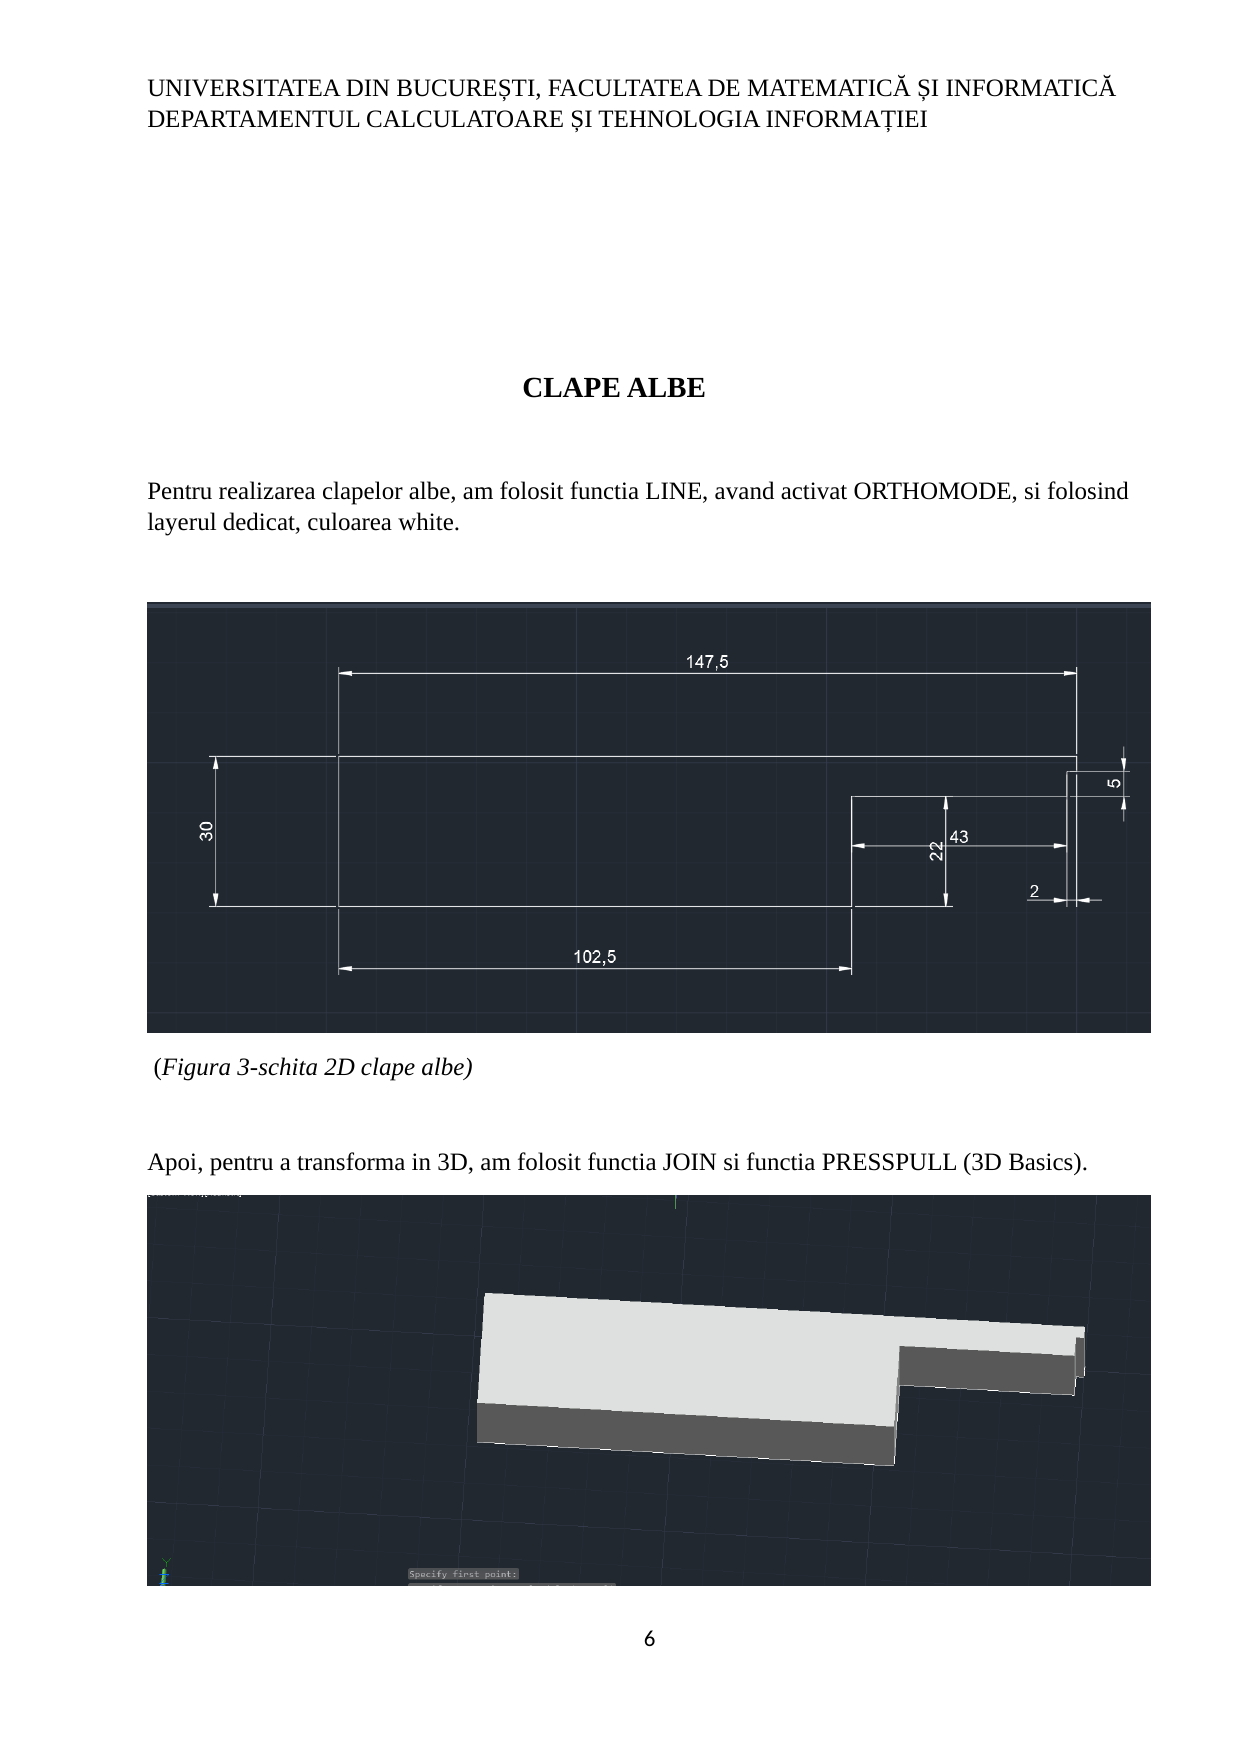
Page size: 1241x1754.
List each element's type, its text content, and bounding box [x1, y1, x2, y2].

text (Figura 3-schita 2D clape albe) [147, 1052, 1152, 1081]
picture [147, 602, 1151, 1033]
text Apoi, pentru a transforma in 3D, am folosit functia JOIN si functia PRESSPULL (3D Basics). [147, 1147, 1152, 1176]
text CLAPE ALBE [147, 370, 1152, 404]
picture [147, 1195, 1151, 1586]
text Pentru realizarea clapelor albe, am folosit functia LINE, avand activat ORTHOMODE, si folosind layerul dedicat, culoarea white. [147, 476, 1152, 536]
